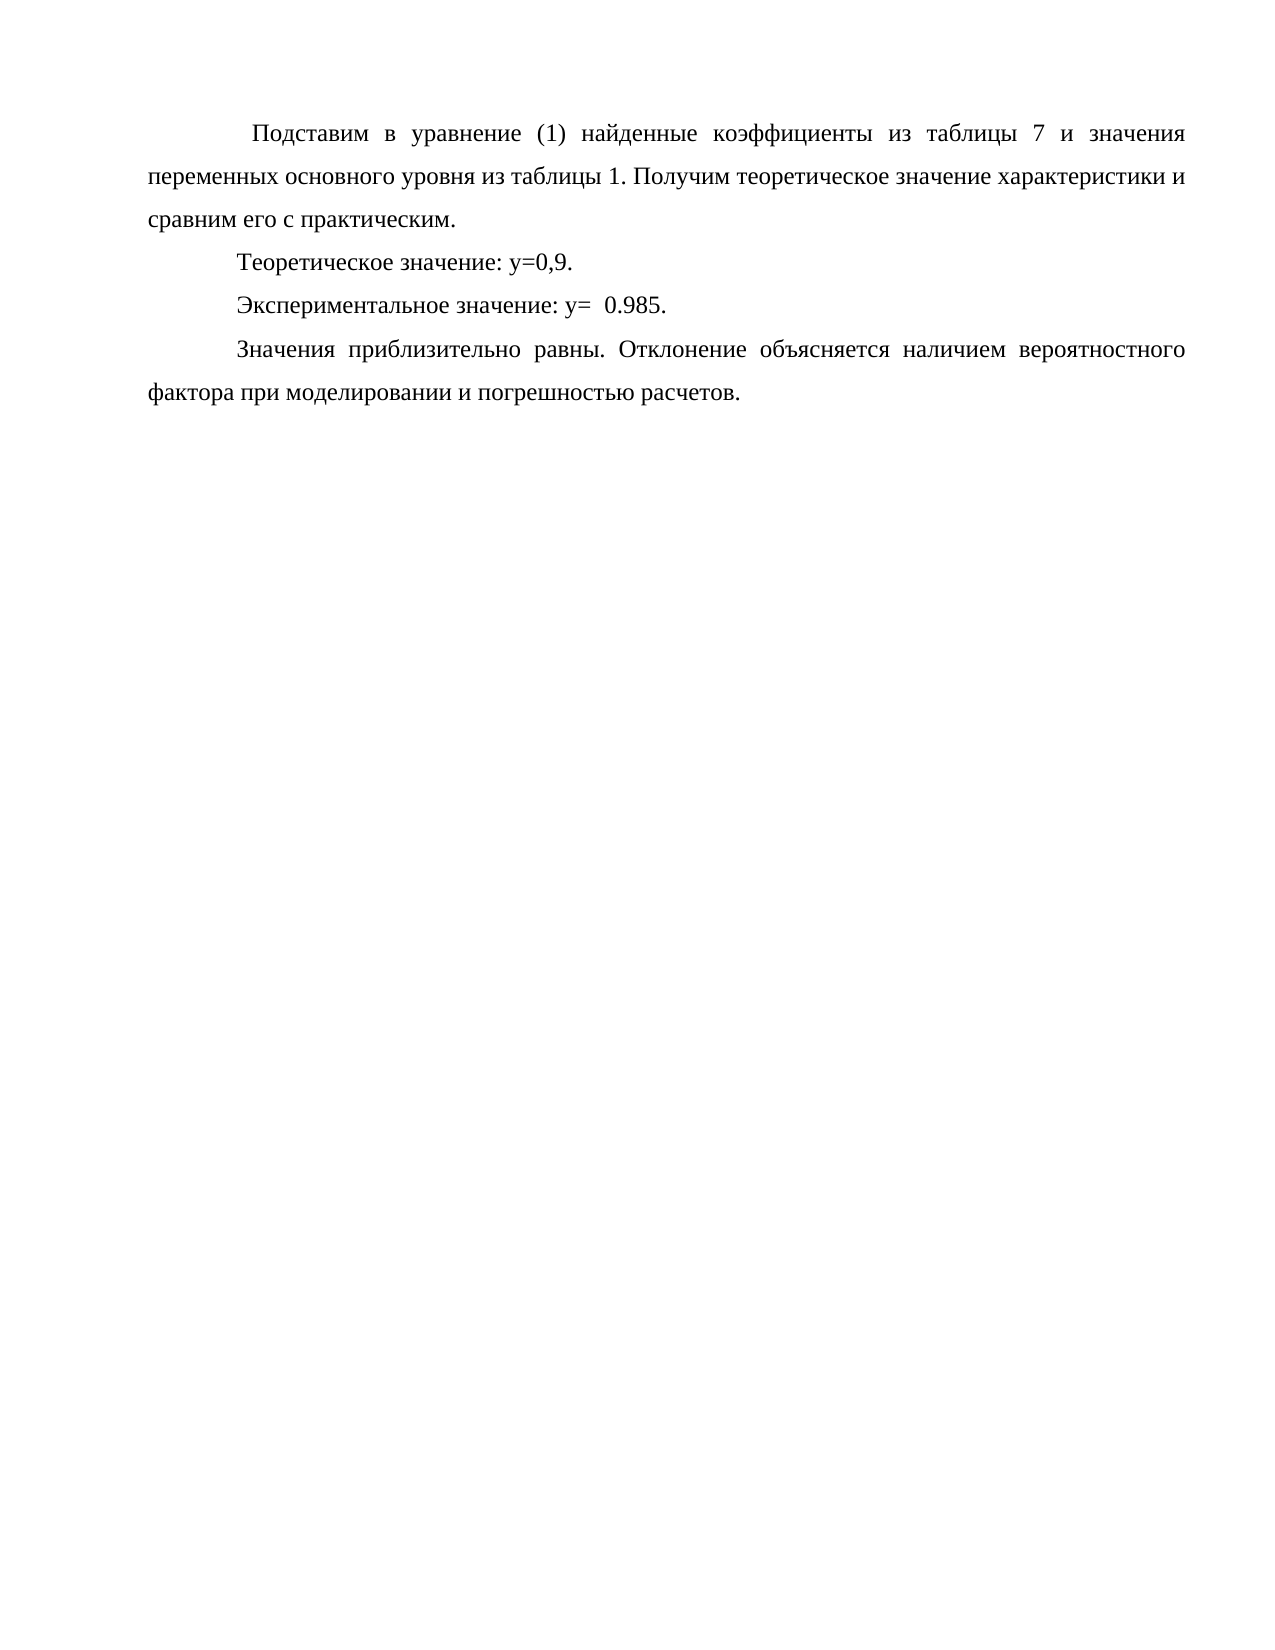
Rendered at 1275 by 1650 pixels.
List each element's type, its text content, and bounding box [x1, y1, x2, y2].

list Теоретическое значение: у=0,9. [148, 247, 1186, 276]
list Экспериментальное значение: у= 0.985. [148, 291, 1186, 319]
list Подставим в уравнение (1) найденные коэффициенты из таблицы 7 и значения переменных основного уровня из таблицы 1. Получим теоретическое значение характеристики и сравним его с практическим. [148, 118, 1186, 233]
list Значения приблизительно равны. Отклонение объясняется наличием вероятностного фактора при моделировании и погрешностью расчетов. [148, 334, 1186, 406]
